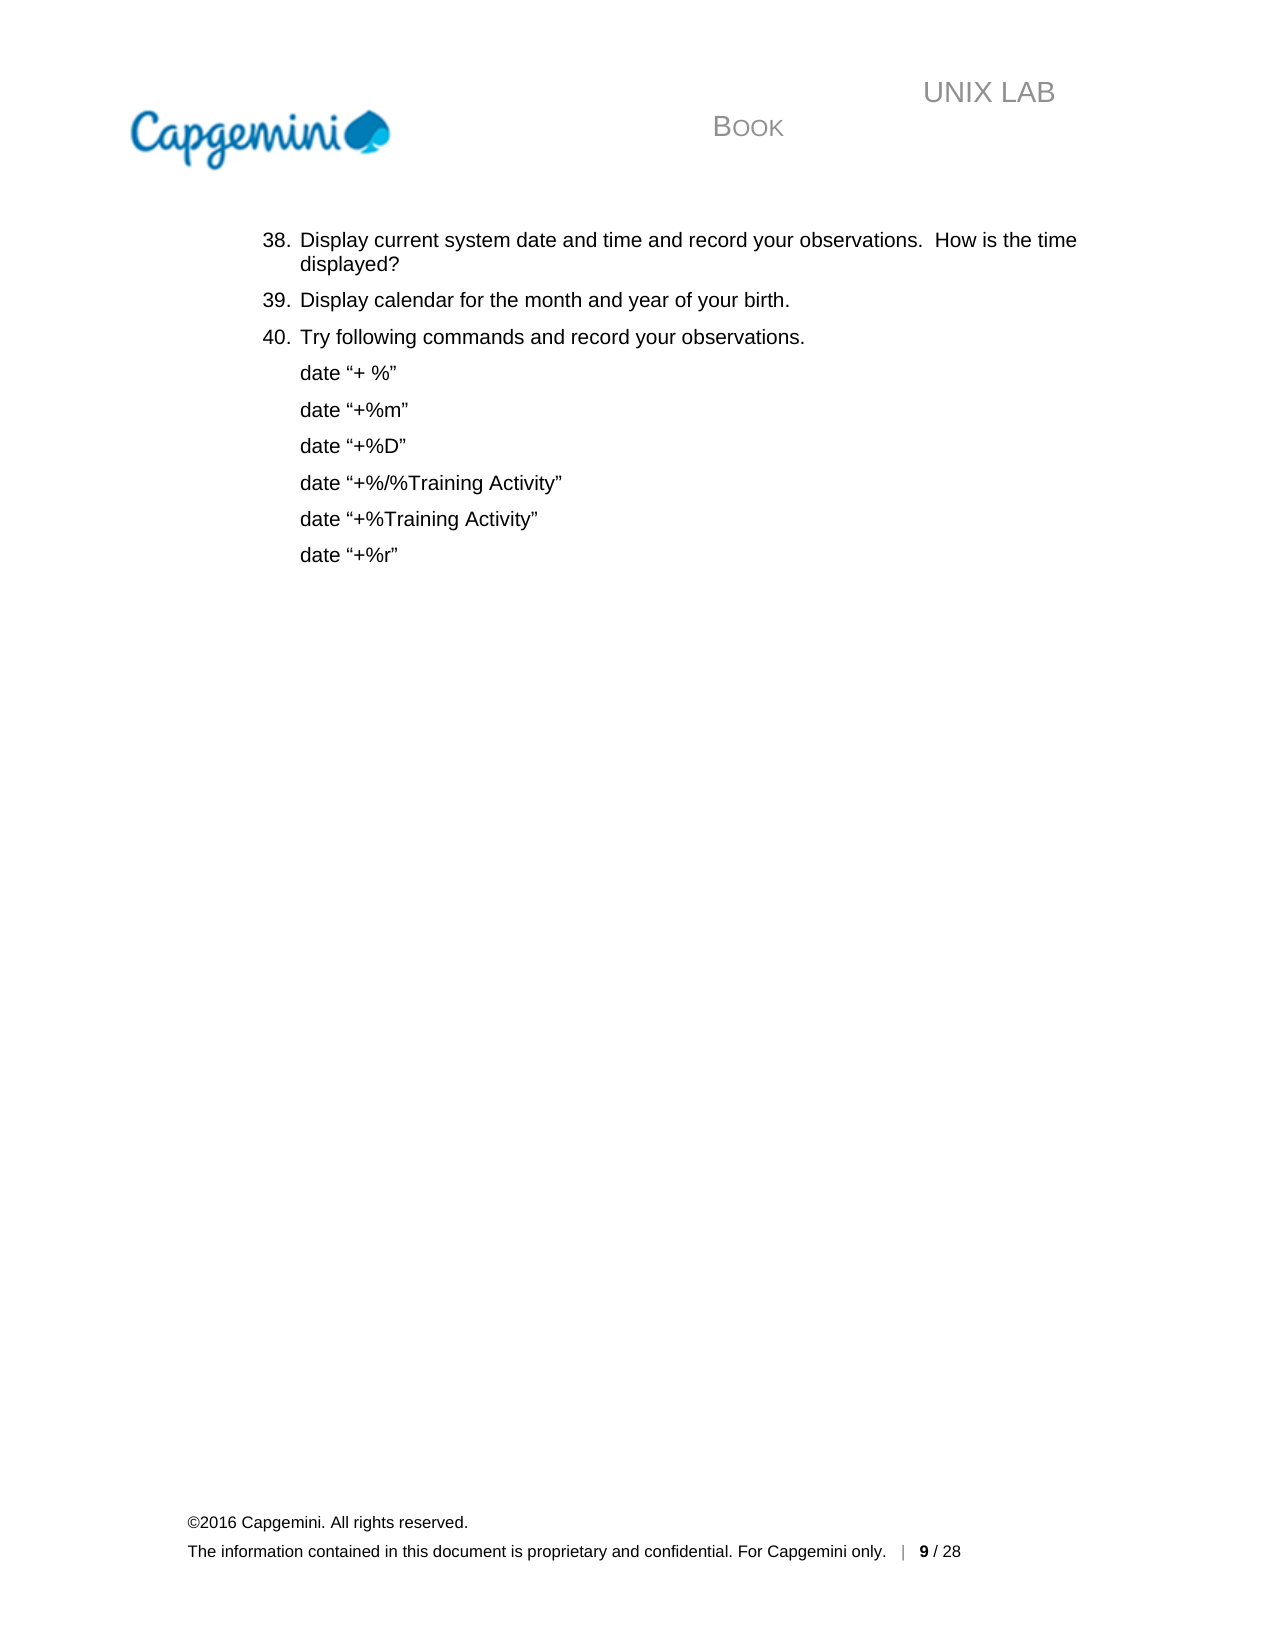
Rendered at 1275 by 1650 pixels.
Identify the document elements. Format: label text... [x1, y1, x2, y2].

list Display calendar for the month and year of your birth. [262, 288, 1087, 312]
picture [125, 88, 405, 177]
text date “+%/%Training Activity” [300, 470, 1087, 494]
text date “+ %” [300, 361, 1087, 385]
list Display current system date and time and record your observations. How is the time displayed? [262, 228, 1087, 276]
text date “+%Training Activity” [300, 507, 1087, 531]
text date “+%m” [300, 397, 1087, 421]
list Try following commands and record your observations. [262, 324, 1087, 348]
text date “+%r” [300, 543, 1087, 567]
text date “+%D” [300, 434, 1087, 458]
